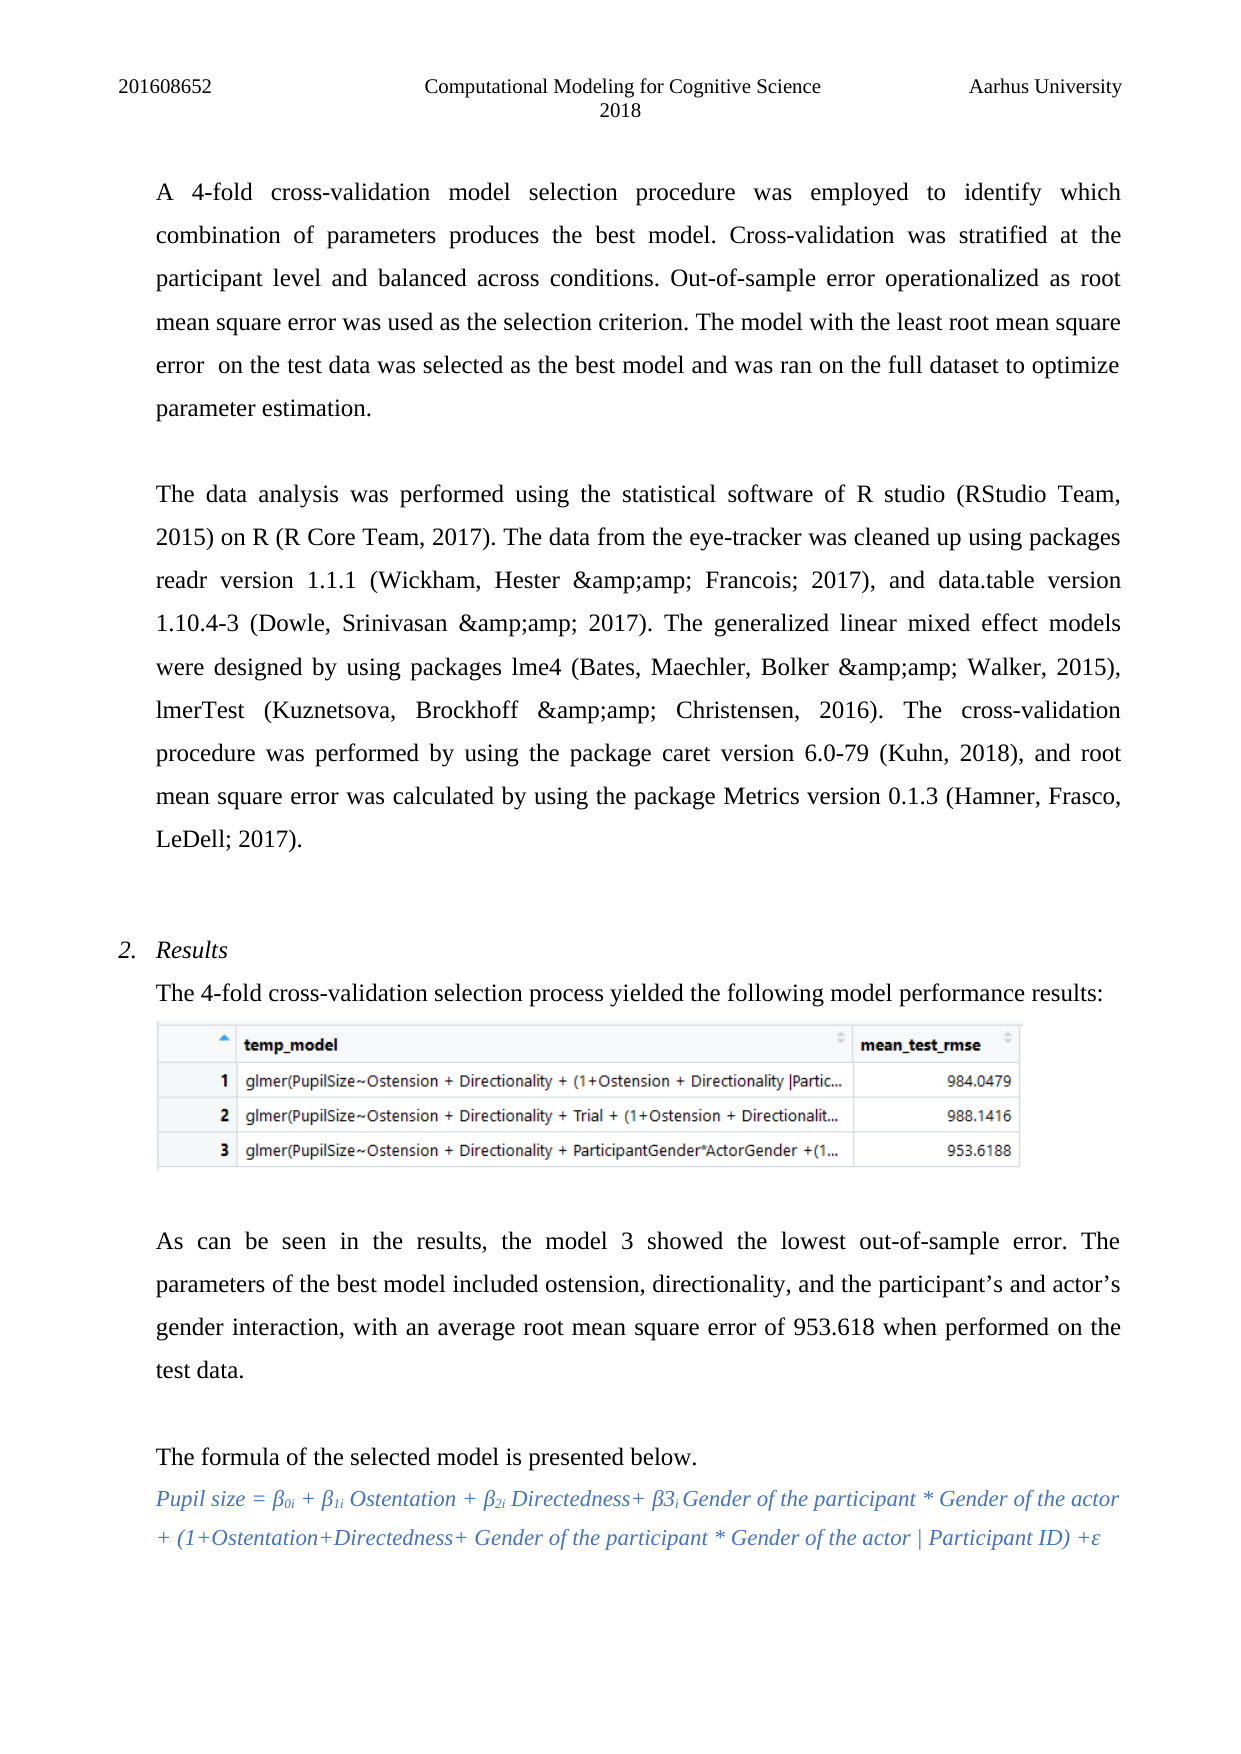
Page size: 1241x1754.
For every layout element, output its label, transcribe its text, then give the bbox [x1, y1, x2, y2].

list The 4-fold cross-validation selection process yielded the following model performance results: [156, 978, 1122, 1007]
list The data analysis was performed using the statistical software of R studio (RStudio Team, 2015) on R (R Core Team, 2017). The data from the eye-tracker was cleaned up using packages readr version 1.1.1 (Wickham, Hester &amp;amp; Francois; 2017), and data.table version 1.10.4-3 (Dowle, Srinivasan &amp;amp; 2017). The generalized linear mixed effect models were designed by using packages lme4 (Bates, Maechler, Bolker &amp;amp; Walker, 2015), lmerTest (Kuznetsova, Brockhoff &amp;amp; Christensen, 2016). The cross-validation procedure was performed by using the package caret version 6.0-79 (Kuhn, 2018), and root mean square error was calculated by using the package Metrics version 0.1.3 (Hamner, Frasco, LeDell; 2017). [156, 479, 1122, 853]
picture [155, 1021, 1024, 1171]
list A 4-fold cross-validation model selection procedure was employed to identify which combination of parameters produces the best model. Cross-validation was stratified at the participant level and balanced across conditions. Out-of-sample error operationalized as root mean square error was used as the selection criterion. The model with the least root mean square error on the test data was selected as the best model and was ran on the full dataset to optimize parameter estimation. [156, 177, 1122, 422]
list Pupil size = β0i + β1i Ostentation + β2i Directedness+ β3i Gender of the participant * Gender of the actor + (1+Ostentation+Directedness+ Gender of the participant * Gender of the actor | Participant ID) +ε [156, 1485, 1122, 1551]
list Results [118, 935, 1122, 964]
list The formula of the selected model is presented below. [156, 1442, 1122, 1471]
list As can be seen in the results, the model 3 showed the lowest out-of-sample error. The parameters of the best model included ostension, directionality, and the participant’s and actor’s gender interaction, with an average root mean square error of 953.618 when performed on the test data. [156, 1226, 1122, 1384]
